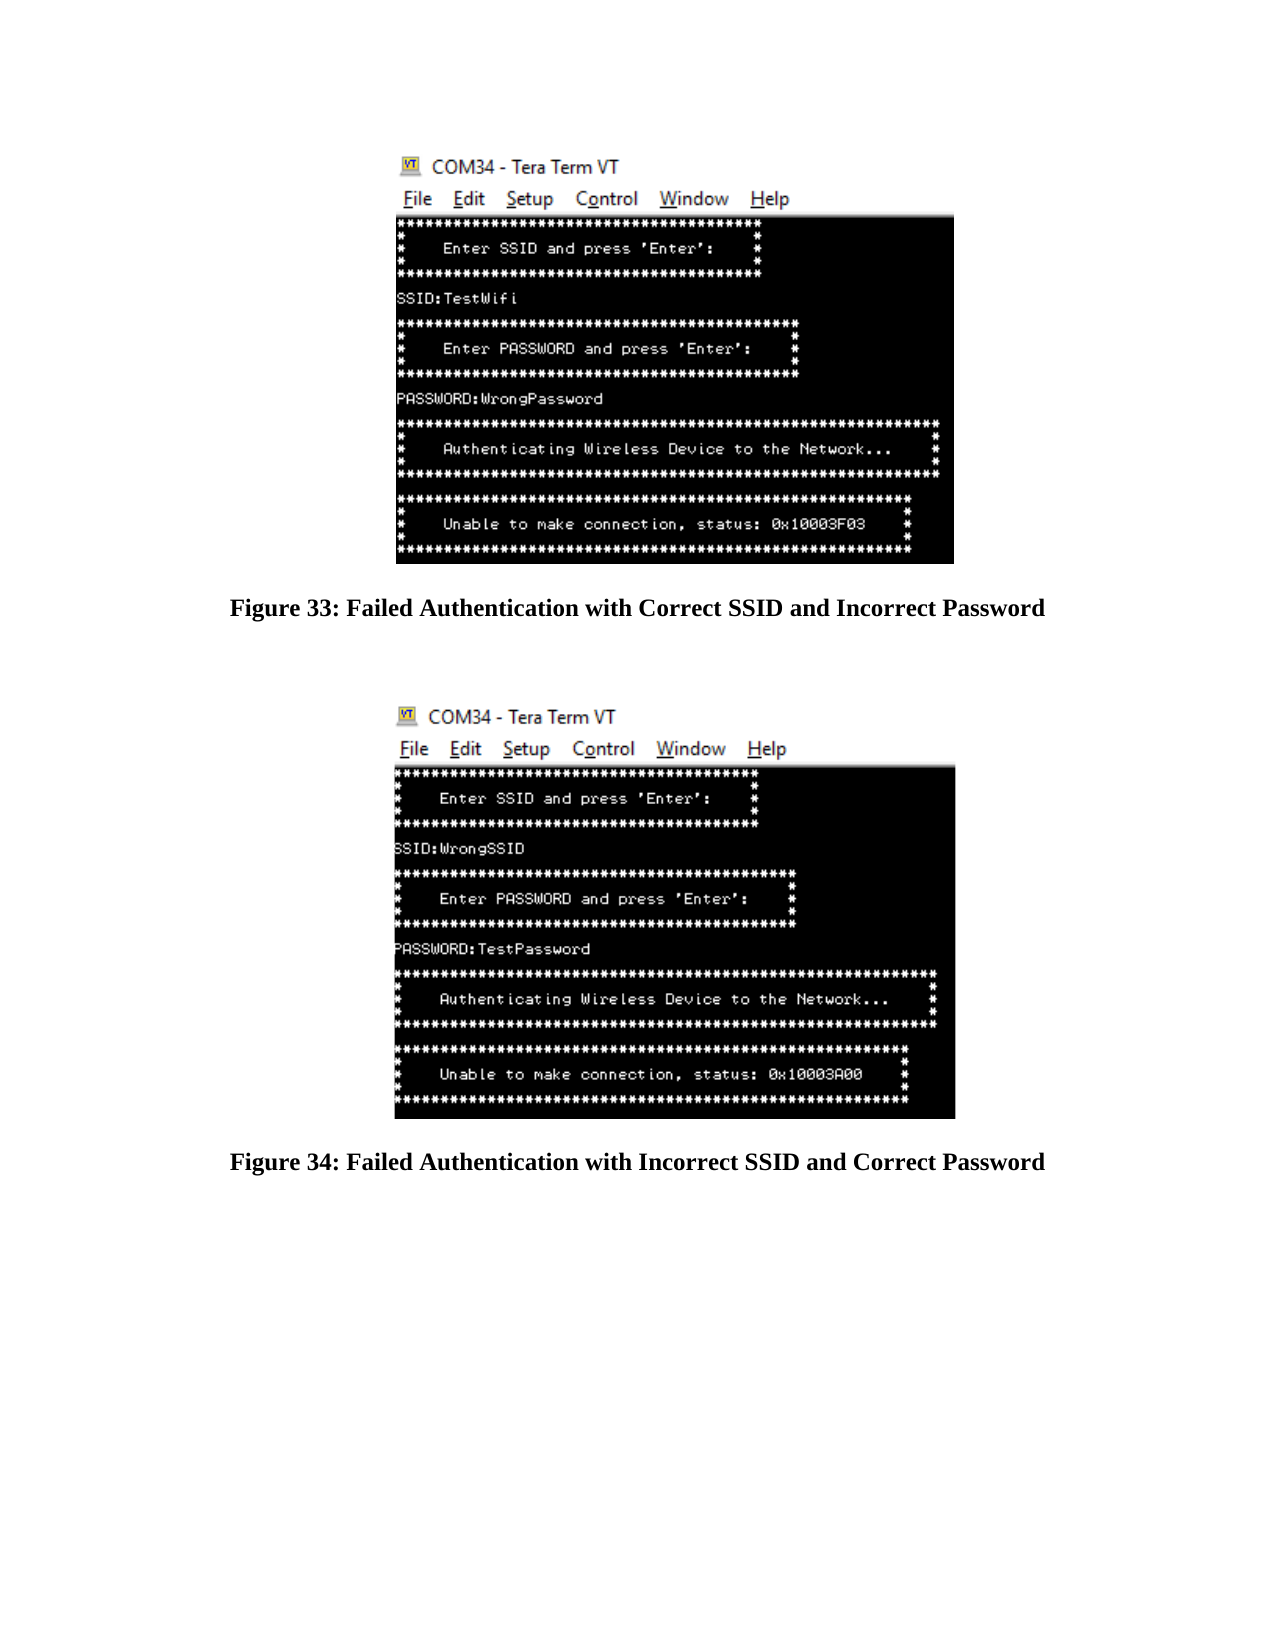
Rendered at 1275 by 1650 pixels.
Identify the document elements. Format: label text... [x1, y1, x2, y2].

text Figure 34: Failed Authentication with Incorrect SSID and Correct Password [150, 1147, 1125, 1176]
picture [396, 150, 954, 564]
picture [394, 700, 956, 1119]
text Figure 33: Failed Authentication with Correct SSID and Incorrect Password [150, 593, 1125, 622]
